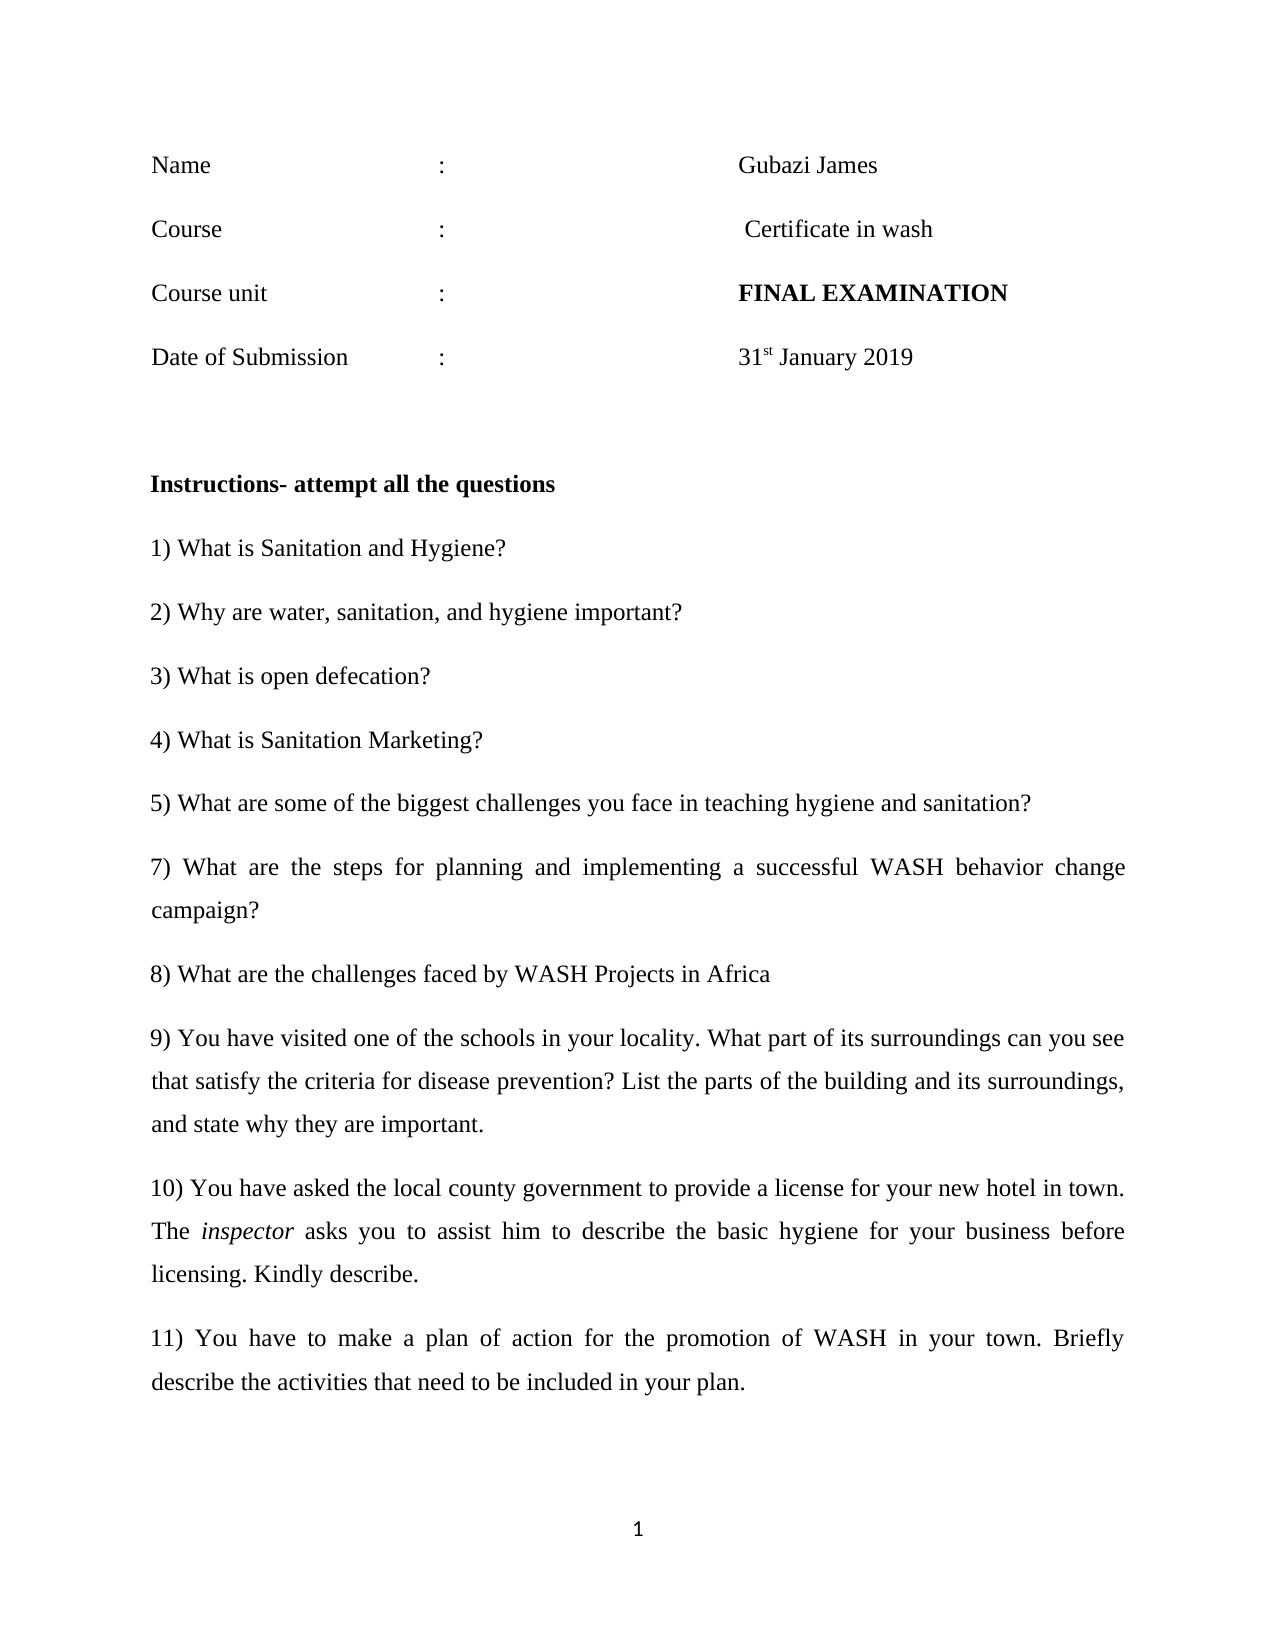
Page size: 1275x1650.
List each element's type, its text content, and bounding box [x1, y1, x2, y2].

text 1) What is Sanitation and Hygiene? [150, 533, 1126, 562]
text 3) What is open defecation? [150, 661, 1126, 689]
text 7) What are the steps for planning and implementing a successful WASH behavior change campaign? [150, 852, 1126, 924]
text Date of Submission : 31st January 2019 [151, 342, 1124, 370]
text Instructions- attempt all the questions [150, 469, 1126, 498]
text 8) What are the challenges faced by WASH Projects in Africa [150, 959, 1126, 988]
text 10) You have asked the local county government to provide a license for your new hotel in town. The inspector asks you to assist him to describe the basic hygiene for your business before licensing. Kindly describe. [150, 1173, 1126, 1288]
text 4) What is Sanitation Marketing? [150, 725, 1126, 753]
text Name : Gubazi James [151, 150, 1124, 179]
text Course unit : FINAL EXAMINATION [151, 278, 1124, 306]
text 11) You have to make a plan of action for the promotion of WASH in your town. Briefly describe the activities that need to be included in your plan. [150, 1323, 1126, 1395]
text Course : Certificate in wash [151, 214, 1124, 243]
text 9) You have visited one of the schools in your locality. What part of its surroundings can you see that satisfy the criteria for disease prevention? List the parts of the building and its surroundings, and state why they are important. [150, 1023, 1126, 1138]
text 5) What are some of the biggest challenges you face in teaching hygiene and sanitation? [150, 788, 1126, 817]
text 2) Why are water, sanitation, and hygiene important? [150, 597, 1126, 626]
